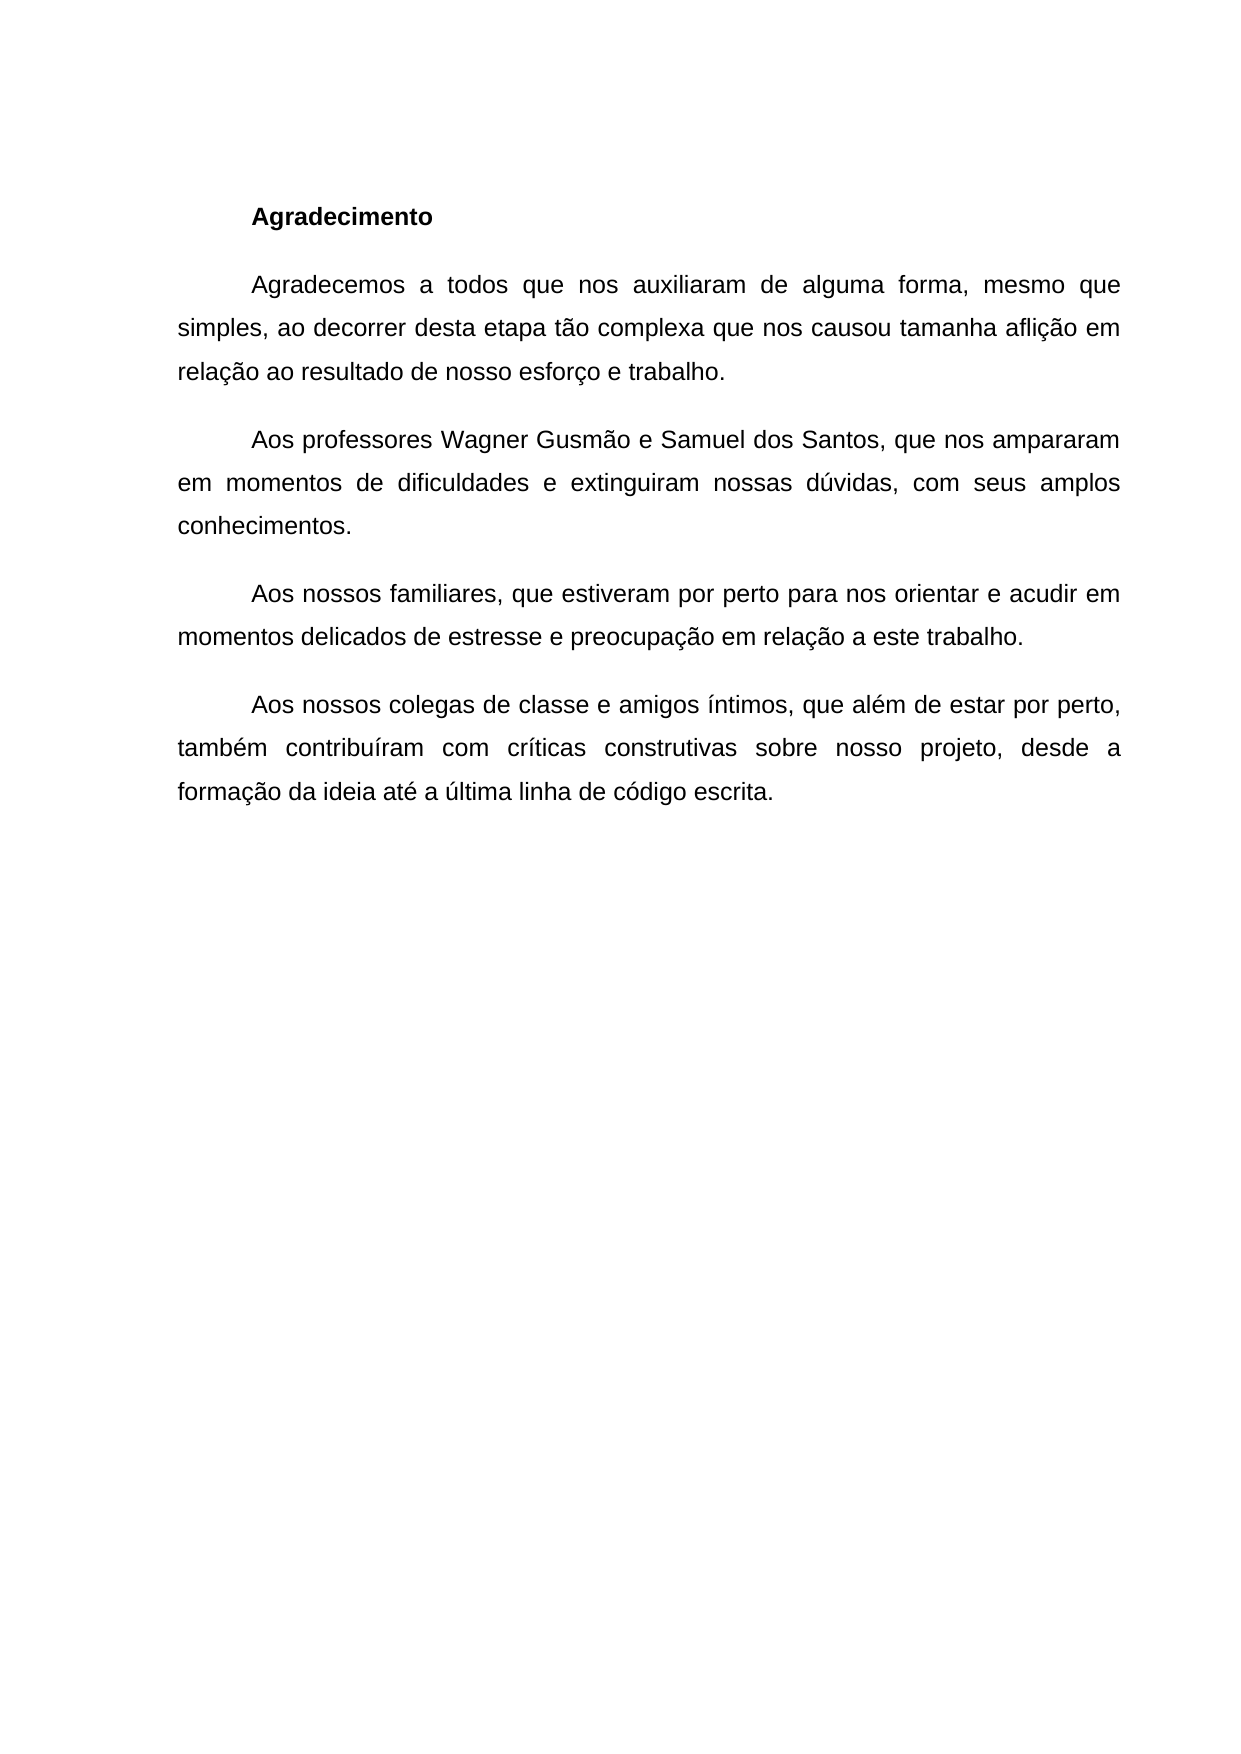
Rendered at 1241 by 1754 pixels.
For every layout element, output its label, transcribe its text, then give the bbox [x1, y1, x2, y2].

text Agradecemos a todos que nos auxiliaram de alguma forma, mesmo que simples, ao decorrer desta etapa tão complexa que nos causou tamanha aflição em relação ao resultado de nosso esforço e trabalho. [177, 270, 1122, 385]
text Aos nossos colegas de classe e amigos íntimos, que além de estar por perto, também contribuíram com críticas construtivas sobre nosso projeto, desde a formação da ideia até a última linha de código escrita. [177, 690, 1122, 805]
text Aos nossos familiares, que estiveram por perto para nos orientar e acudir em momentos delicados de estresse e preocupação em relação a este trabalho. [177, 579, 1122, 651]
text Aos professores Wagner Gusmão e Samuel dos Santos, que nos ampararam em momentos de dificuldades e extinguiram nossas dúvidas, com seus amplos conhecimentos. [177, 425, 1122, 540]
text Agradecimento [177, 202, 1122, 231]
